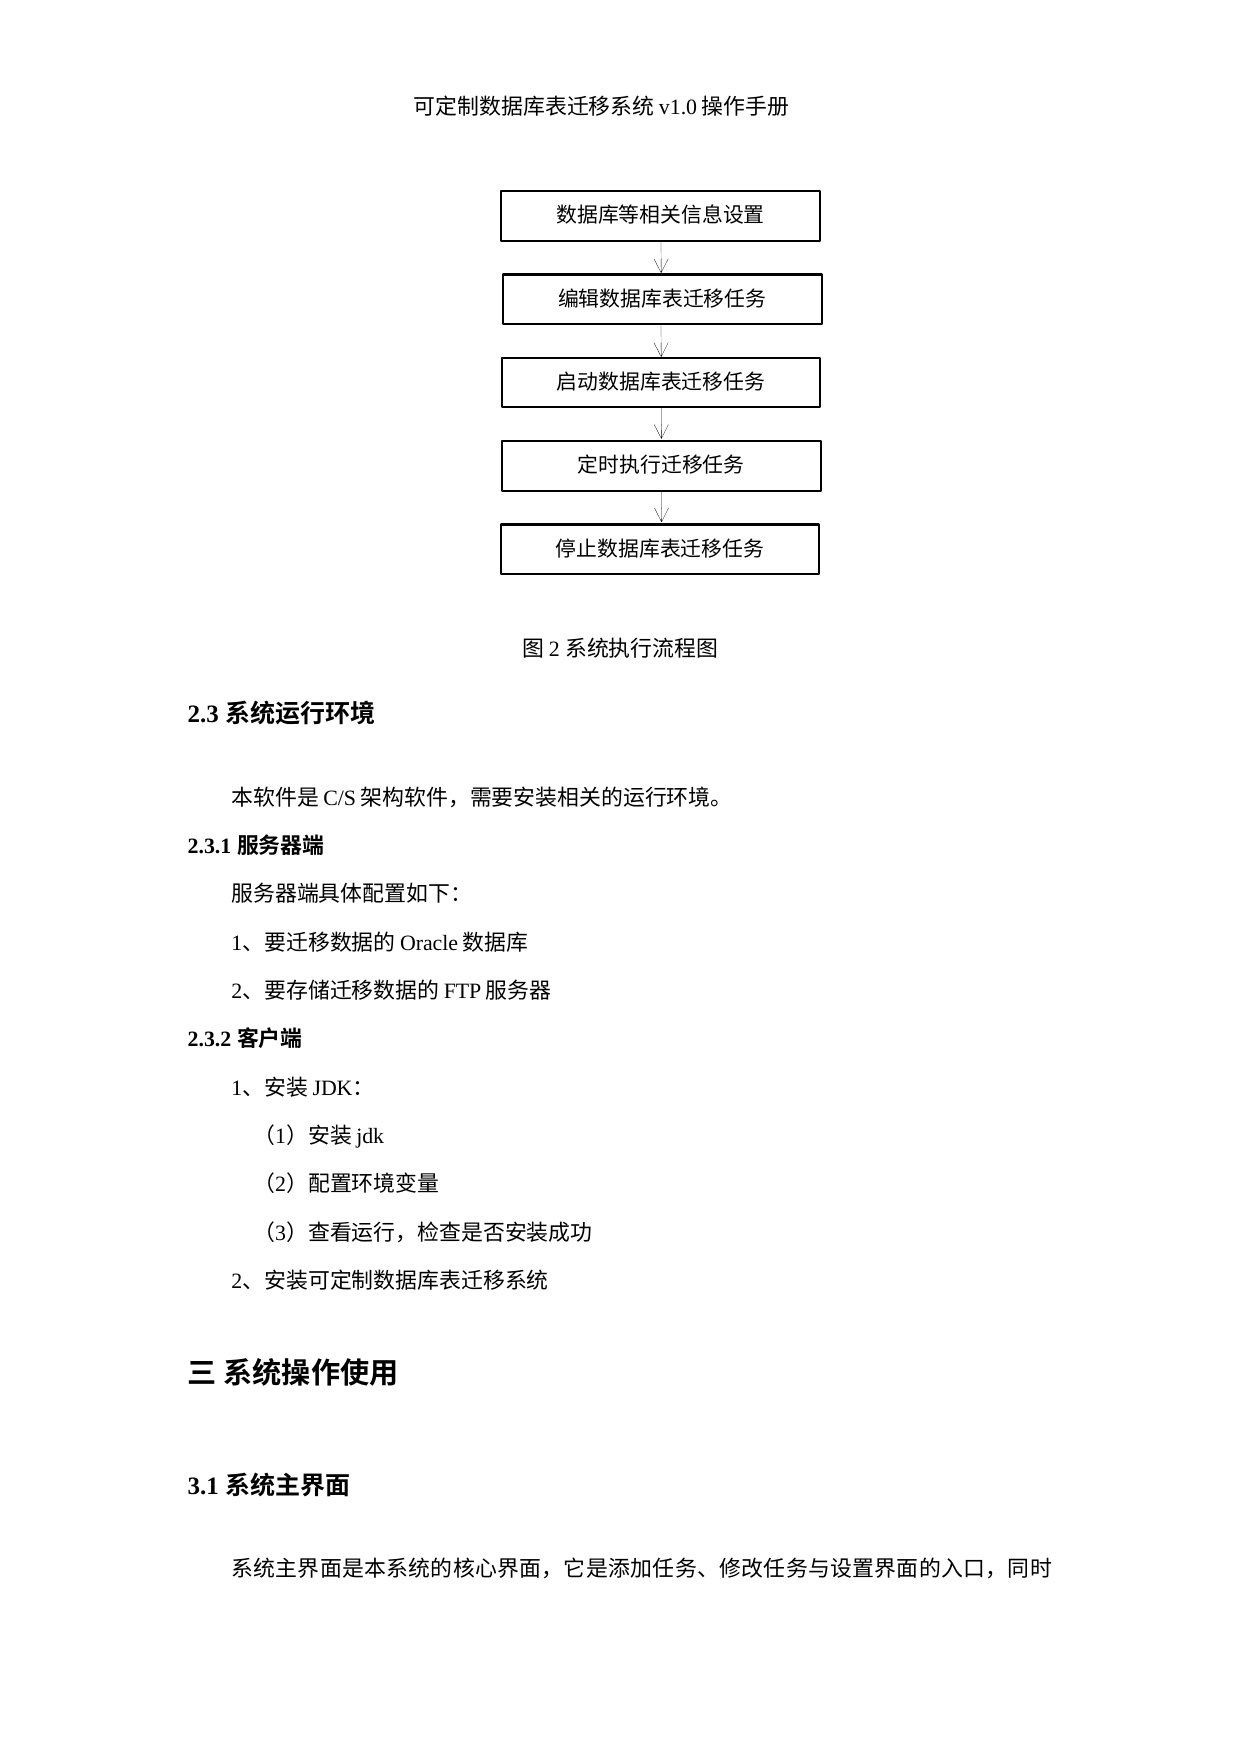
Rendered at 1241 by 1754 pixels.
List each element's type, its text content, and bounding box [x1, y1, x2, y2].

text 本软件是C/S架构软件，需要安装相关的运行环境。 [187, 779, 1053, 812]
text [187, 1551, 1053, 1583]
text 服务器端具体配置如下： [187, 876, 1053, 908]
text 2、要存储迁移数据的FTP服务器 [187, 973, 1053, 1005]
subtitle 服务器端 [187, 828, 1053, 860]
subtitle 2.3 系统运行环境 [187, 679, 1053, 744]
text 2、安装可定制数据库表迁移系统 [187, 1263, 1053, 1295]
text 图2 系统执行流程图 [187, 630, 1053, 663]
text （2）配置环境变量 [209, 1166, 1053, 1198]
text 1、安装JDK： [187, 1069, 1053, 1102]
subtitle 3.1 系统主界面 [187, 1451, 1053, 1516]
text （1）安装jdk [209, 1118, 1053, 1150]
subtitle 三 系统操作使用 [187, 1338, 1053, 1403]
subtitle 客户端 [187, 1021, 1053, 1053]
text 1、要迁移数据的Oracle数据库 [187, 924, 1053, 957]
text （3）查看运行，检查是否安装成功 [209, 1214, 1053, 1247]
